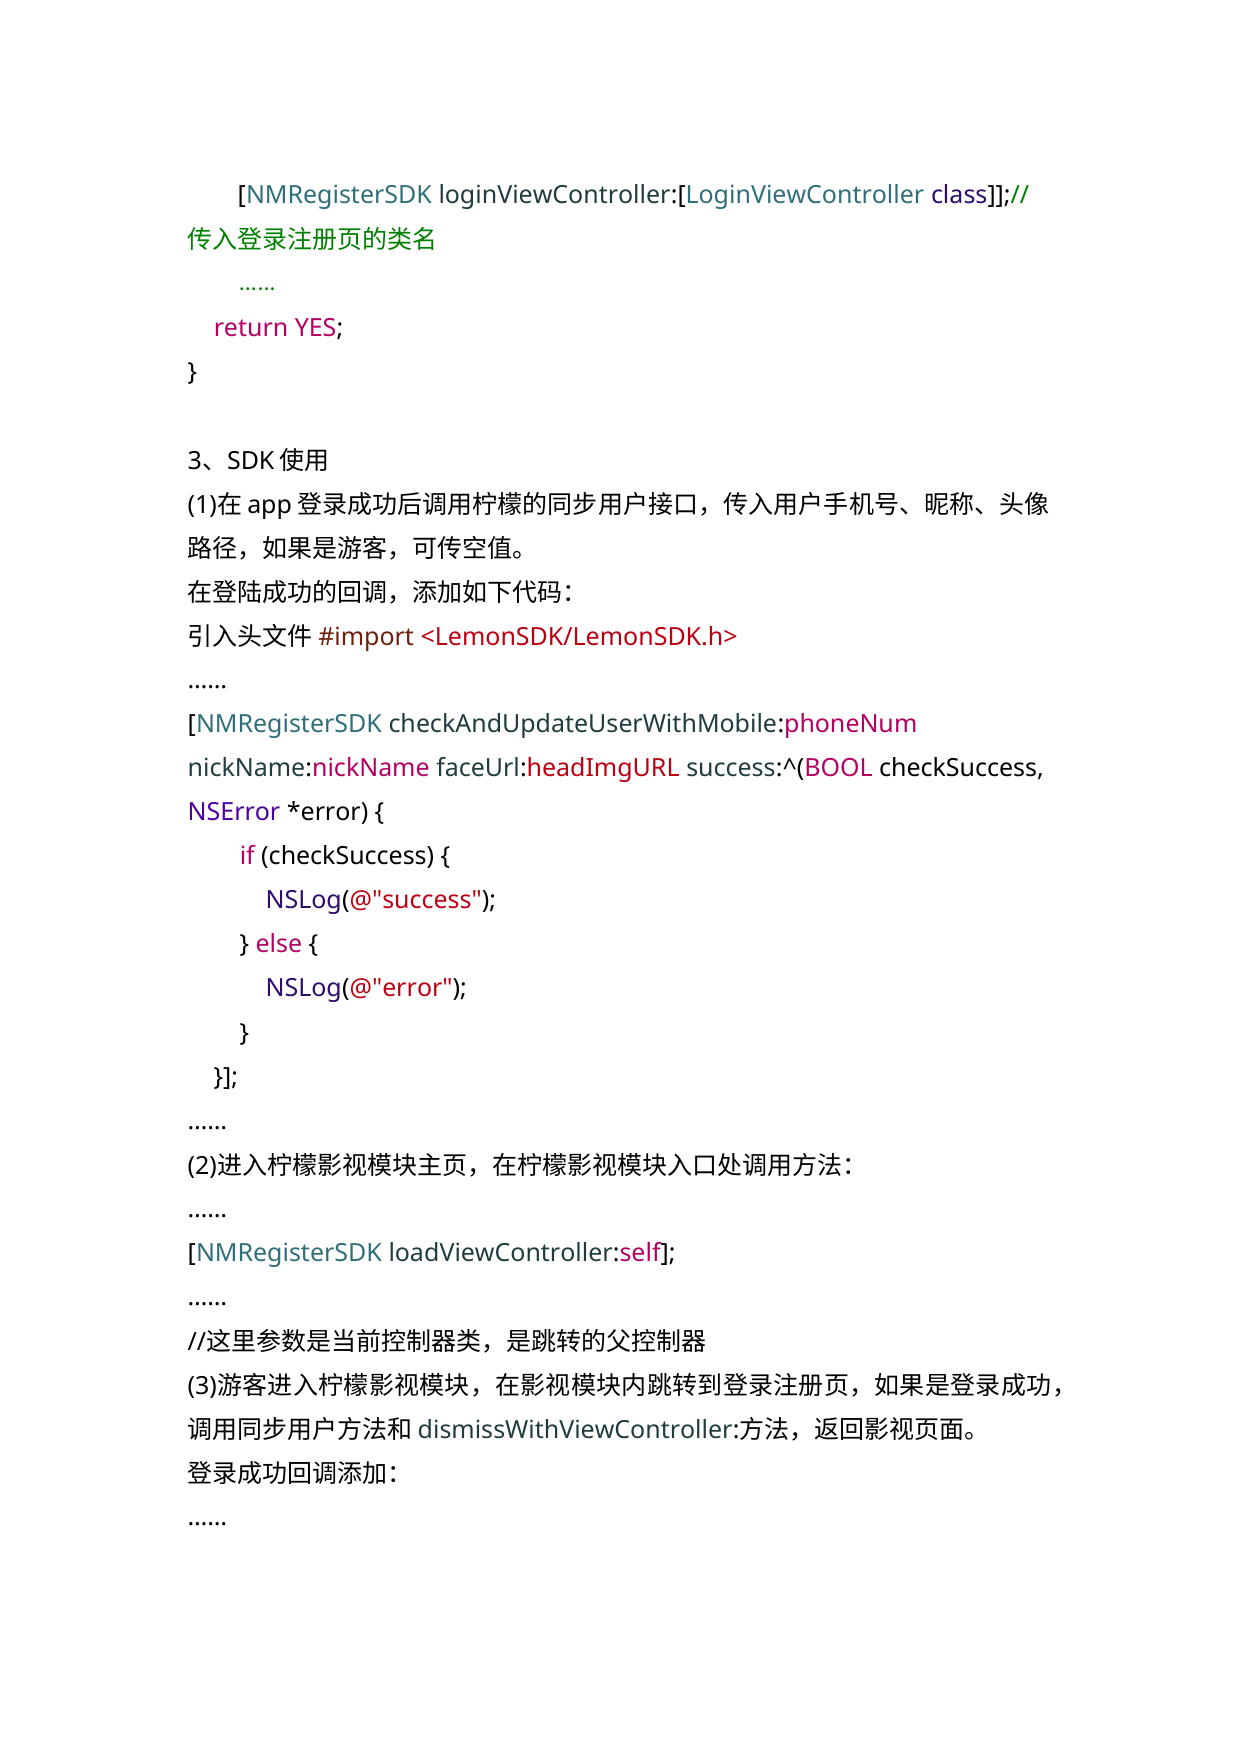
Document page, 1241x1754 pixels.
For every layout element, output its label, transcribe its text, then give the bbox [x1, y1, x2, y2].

text [NMRegisterSDK checkAndUpdateUserWithMobile:phoneNum nickName:nickName faceUrl:headImgURL success:^(BOOL checkSuccess, NSError *error) { [187, 701, 1053, 833]
text 在登陆成功的回调，添加如下代码： [187, 568, 1053, 613]
text return YES; [187, 304, 1053, 348]
text 引入头文件 #import <LemonSDK/LemonSDK.h> [187, 613, 1053, 657]
text …… [187, 1494, 1053, 1538]
text }]; [187, 1053, 1053, 1097]
text …… [187, 1273, 1053, 1318]
text (3)游客进入柠檬影视模块，在影视模块内跳转到登录注册页，如果是登录成功，调用同步用户方法和dismissWithViewController:方法，返回影视页面。 [187, 1362, 1053, 1450]
text 登录成功回调添加： [187, 1450, 1053, 1494]
text …… [187, 1097, 1053, 1141]
text NSLog(@"error"); [187, 965, 1053, 1009]
text [NMRegisterSDK loginViewController:[LoginViewController class]];// 传入登录注册页的类名 [187, 172, 1053, 260]
text if (checkSuccess) { [187, 833, 1053, 877]
text …… [187, 1185, 1053, 1229]
text } [187, 348, 1053, 392]
text //这里参数是当前控制器类，是跳转的父控制器 [187, 1318, 1053, 1362]
text 3、SDK使用 [187, 436, 1053, 480]
text } [187, 1009, 1053, 1053]
text NSLog(@"success"); [187, 877, 1053, 921]
text [NMRegisterSDK loadViewController:self]; [187, 1229, 1053, 1273]
text (2)进入柠檬影视模块主页，在柠檬影视模块入口处调用方法： [187, 1141, 1053, 1185]
text } else { [187, 921, 1053, 965]
text …… [187, 260, 1053, 304]
text …… [187, 657, 1053, 701]
text (1)在app登录成功后调用柠檬的同步用户接口，传入用户手机号、昵称、头像路径，如果是游客，可传空值。 [187, 480, 1053, 568]
